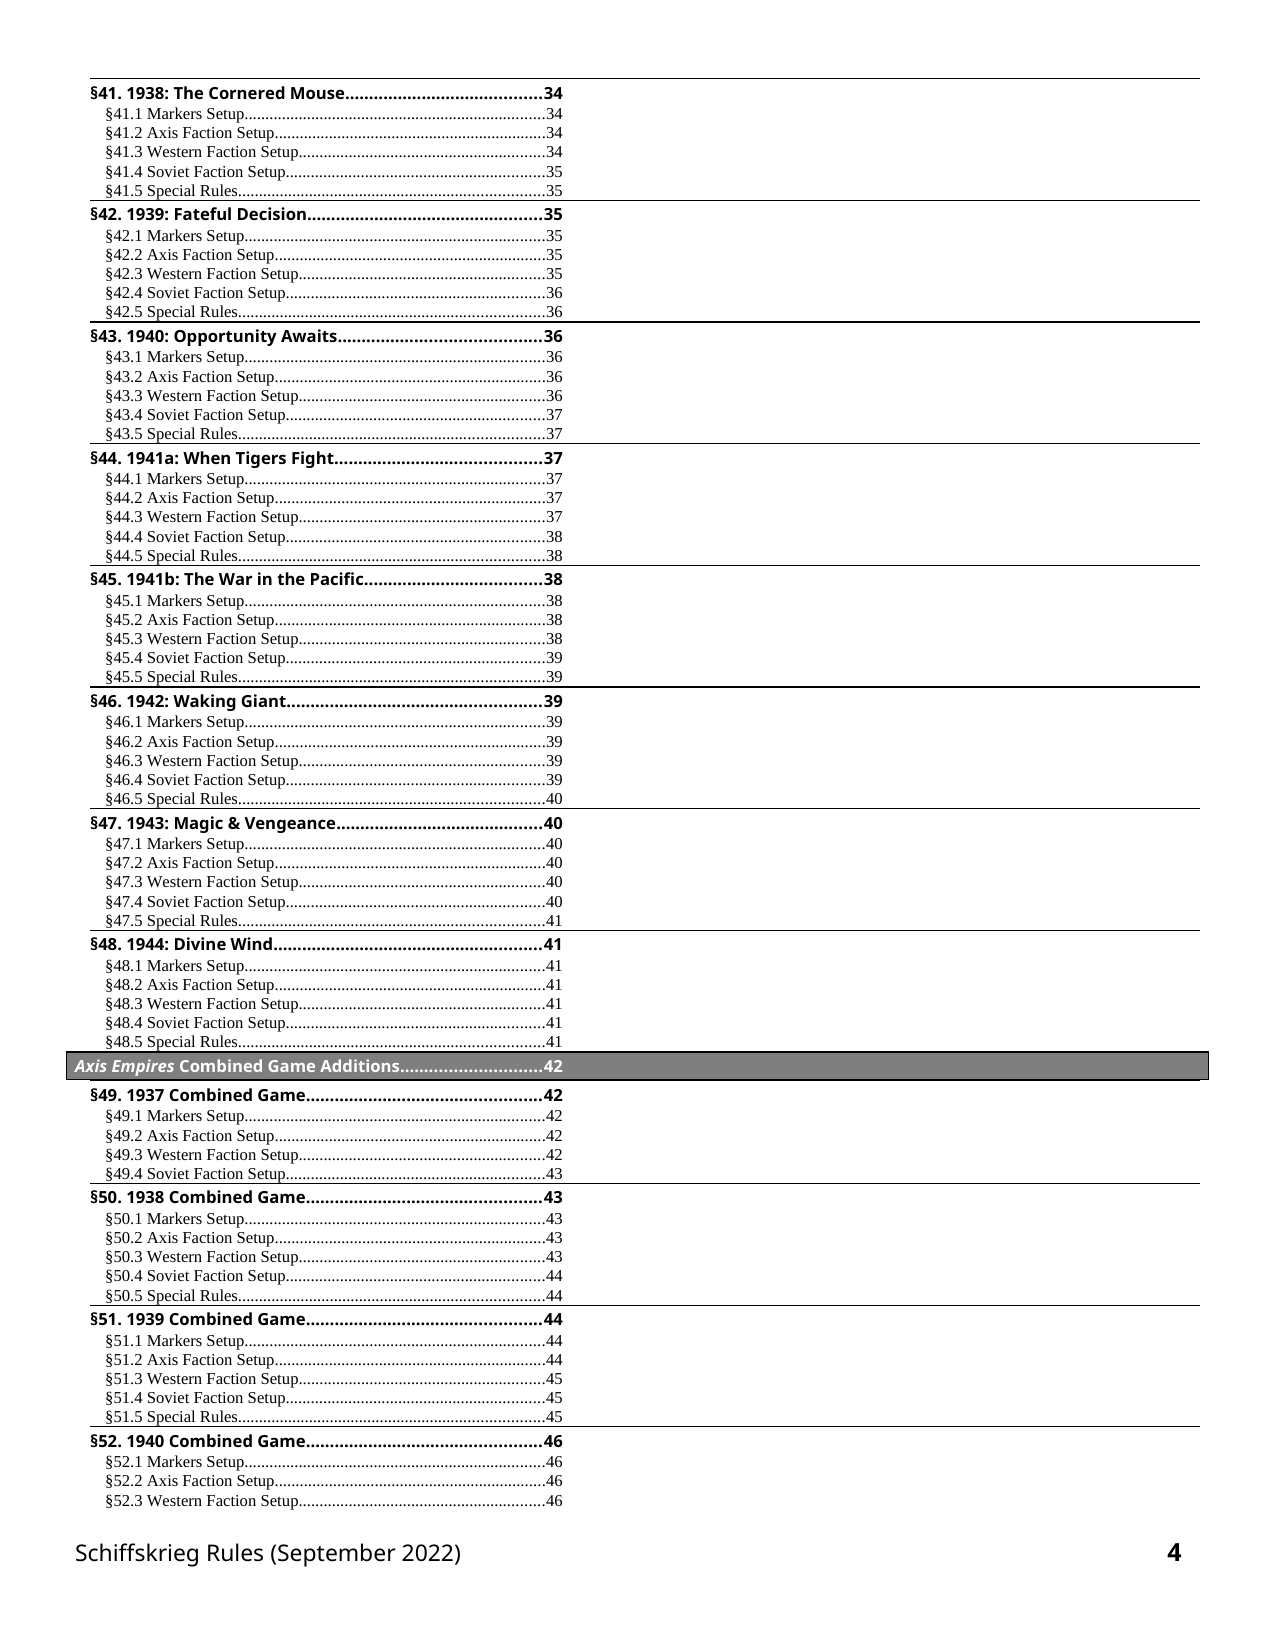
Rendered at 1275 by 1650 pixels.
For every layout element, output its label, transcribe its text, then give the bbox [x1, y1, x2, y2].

text §46.5 Special Rules 40 [105, 789, 1200, 808]
text §50.2 Axis Faction Setup 43 [105, 1228, 1200, 1247]
text §46.2 Axis Faction Setup 39 [105, 731, 1200, 751]
text §49. 1937 Combined Game 42 [90, 1081, 1200, 1106]
text §41.3 Western Faction Setup 34 [105, 142, 1200, 161]
text §41.4 Soviet Faction Setup 35 [105, 161, 1200, 181]
text §51.3 Western Faction Setup 45 [105, 1369, 1200, 1388]
text §48.2 Axis Faction Setup 41 [105, 975, 1200, 994]
text §47.4 Soviet Faction Setup 40 [105, 891, 1200, 911]
text §48.5 Special Rules 41 [105, 1032, 1200, 1051]
text §43.3 Western Faction Setup 36 [105, 386, 1200, 405]
text §45.1 Markers Setup 38 [105, 591, 1200, 610]
text §47. 1943: Magic & Vengeance 40 [90, 809, 1200, 834]
text §45.5 Special Rules 39 [105, 667, 1200, 686]
text §45.4 Soviet Faction Setup 39 [105, 648, 1200, 667]
text §51.5 Special Rules 45 [105, 1407, 1200, 1426]
text §45.2 Axis Faction Setup 38 [105, 610, 1200, 629]
text §43.1 Markers Setup 36 [105, 347, 1200, 366]
text §48.4 Soviet Faction Setup 41 [105, 1013, 1200, 1032]
text §52. 1940 Combined Game 46 [90, 1427, 1200, 1452]
text §43. 1940: Opportunity Awaits 36 [90, 323, 1200, 347]
text §46.3 Western Faction Setup 39 [105, 751, 1200, 770]
text §50.1 Markers Setup 43 [105, 1209, 1200, 1228]
text §44.1 Markers Setup 37 [105, 469, 1200, 488]
text §46.4 Soviet Faction Setup 39 [105, 770, 1200, 789]
text §43.4 Soviet Faction Setup 37 [105, 405, 1200, 424]
text §49.2 Axis Faction Setup 42 [105, 1125, 1200, 1144]
text §46. 1942: Waking Giant 39 [90, 688, 1200, 712]
text §49.4 Soviet Faction Setup 43 [105, 1164, 1200, 1183]
text §47.5 Special Rules 41 [105, 911, 1200, 930]
text §43.2 Axis Faction Setup 36 [105, 366, 1200, 386]
text §51.1 Markers Setup 44 [105, 1330, 1200, 1349]
text §42. 1939: Fateful Decision 35 [90, 201, 1200, 226]
text Axis Empires Combined Game Additions 42 [67, 1053, 1208, 1079]
text §44.4 Soviet Faction Setup 38 [105, 526, 1200, 546]
text §48. 1944: Divine Wind 41 [90, 931, 1200, 956]
text §52.3 Western Faction Setup 46 [105, 1490, 1200, 1509]
text §43.5 Special Rules 37 [105, 424, 1200, 443]
text §52.2 Axis Faction Setup 46 [105, 1471, 1200, 1490]
text §46.1 Markers Setup 39 [105, 712, 1200, 731]
text §41.1 Markers Setup 34 [105, 104, 1200, 123]
text §47.1 Markers Setup 40 [105, 834, 1200, 853]
text §49.3 Western Faction Setup 42 [105, 1144, 1200, 1164]
text §52.1 Markers Setup 46 [105, 1452, 1200, 1471]
text §49.1 Markers Setup 42 [105, 1106, 1200, 1125]
text §41.5 Special Rules 35 [105, 181, 1200, 200]
text §42.2 Axis Faction Setup 35 [105, 245, 1200, 264]
text §44.2 Axis Faction Setup 37 [105, 488, 1200, 507]
text §44.3 Western Faction Setup 37 [105, 507, 1200, 526]
text §51. 1939 Combined Game 44 [90, 1306, 1200, 1330]
text §50.4 Soviet Faction Setup 44 [105, 1266, 1200, 1285]
text §44.5 Special Rules 38 [105, 546, 1200, 565]
text §45.3 Western Faction Setup 38 [105, 629, 1200, 648]
text §50.3 Western Faction Setup 43 [105, 1247, 1200, 1266]
text §47.3 Western Faction Setup 40 [105, 872, 1200, 891]
text §42.1 Markers Setup 35 [105, 226, 1200, 245]
text §48.1 Markers Setup 41 [105, 956, 1200, 975]
text §42.3 Western Faction Setup 35 [105, 264, 1200, 283]
text §51.2 Axis Faction Setup 44 [105, 1349, 1200, 1369]
text §41.2 Axis Faction Setup 34 [105, 123, 1200, 142]
text §50. 1938 Combined Game 43 [90, 1184, 1200, 1209]
text §50.5 Special Rules 44 [105, 1285, 1200, 1304]
text §42.5 Special Rules 36 [105, 302, 1200, 321]
text §44. 1941a: When Tigers Fight 37 [90, 444, 1200, 469]
text §41. 1938: The Cornered Mouse 34 [90, 79, 1200, 104]
text §45. 1941b: The War in the Pacific 38 [90, 566, 1200, 591]
text §47.2 Axis Faction Setup 40 [105, 853, 1200, 872]
text §48.3 Western Faction Setup 41 [105, 994, 1200, 1013]
text §42.4 Soviet Faction Setup 36 [105, 283, 1200, 302]
text §51.4 Soviet Faction Setup 45 [105, 1388, 1200, 1407]
